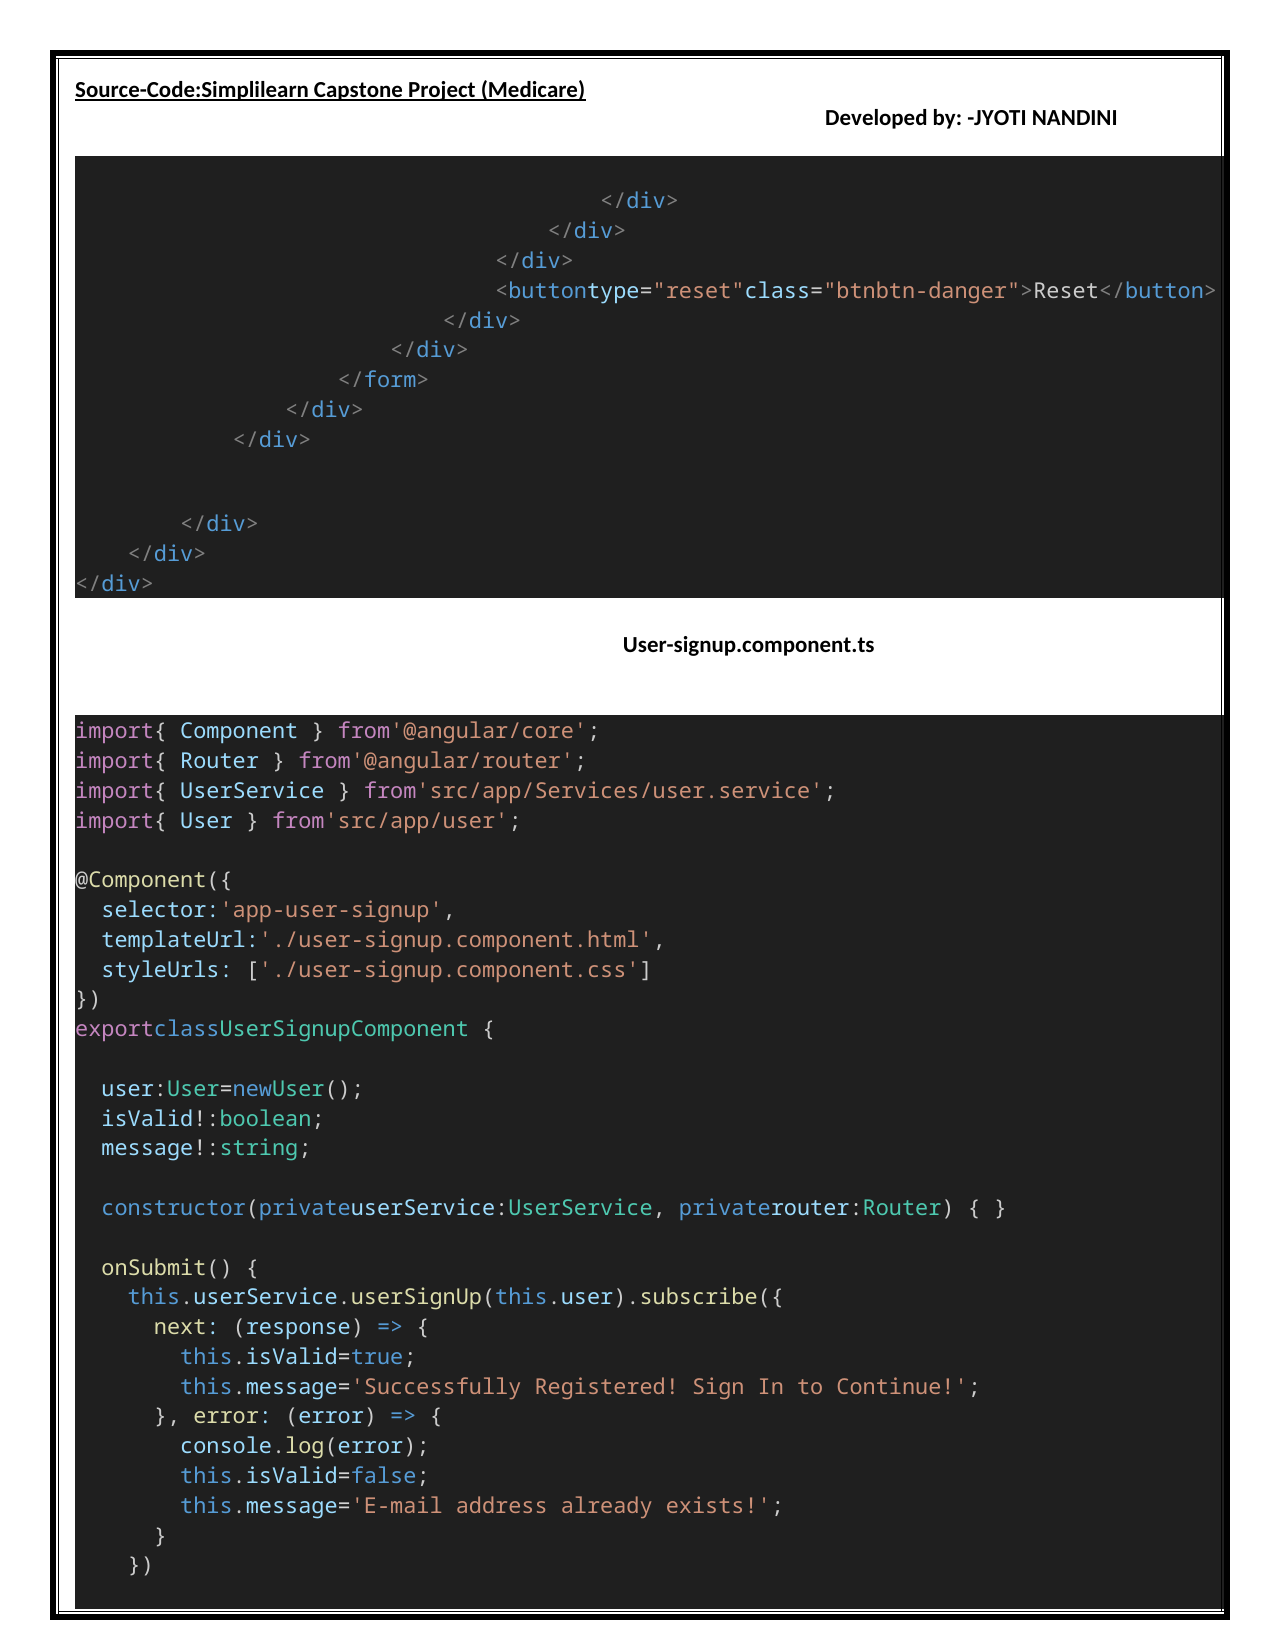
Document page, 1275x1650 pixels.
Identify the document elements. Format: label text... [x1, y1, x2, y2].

text </div> [75, 245, 1221, 275]
text </div> [75, 215, 1221, 245]
text <buttontype="reset"class="btnbtn-danger">Reset</button> [75, 275, 1221, 305]
list User-signup.component.ts [267, 630, 1221, 658]
text styleUrls: ['./user-signup.component.css'] [75, 953, 1221, 983]
text templateUrl:'./user-signup.component.html', [75, 924, 1221, 953]
text import{ User } from'src/app/user'; [75, 804, 1221, 834]
text this.message='E-mail address already exists!'; [75, 1490, 1221, 1519]
text </div> [75, 538, 1221, 568]
text </div> [75, 334, 1221, 364]
text </div> [75, 568, 1221, 598]
text @Component({ [75, 864, 1221, 894]
text exportclassUserSignupComponent { [75, 1013, 1221, 1043]
text import{ Router } from'@angular/router'; [75, 745, 1221, 775]
text message!:string; [75, 1132, 1221, 1162]
text </form> [75, 364, 1221, 394]
text selector:'app-user-signup', [75, 894, 1221, 924]
text constructor(privateuserService:UserService, privaterouter:Router) { } [75, 1192, 1221, 1222]
text onSubmit() { [75, 1251, 1221, 1281]
text user:User=newUser(); [75, 1073, 1221, 1102]
text </div> [75, 186, 1221, 215]
text import{ UserService } from'src/app/Services/user.service'; [75, 775, 1221, 804]
text </div> [75, 394, 1221, 424]
text next: (response) => { [75, 1311, 1221, 1341]
text } [75, 1519, 1221, 1549]
text this.userService.userSignUp(this.user).subscribe({ [75, 1281, 1221, 1311]
text this.isValid=true; [75, 1341, 1221, 1371]
text </div> [75, 508, 1221, 538]
text this.isValid=false; [75, 1460, 1221, 1490]
text }) [75, 1549, 1221, 1579]
text </div> [75, 305, 1221, 334]
text import{ Component } from'@angular/core'; [75, 715, 1221, 745]
text </div> [75, 424, 1221, 454]
text }) [75, 983, 1221, 1013]
text }, error: (error) => { [75, 1400, 1221, 1430]
text isValid!:boolean; [75, 1102, 1221, 1132]
text console.log(error); [75, 1430, 1221, 1460]
text this.message='Successfully Registered! Sign In to Continue!'; [75, 1371, 1221, 1400]
